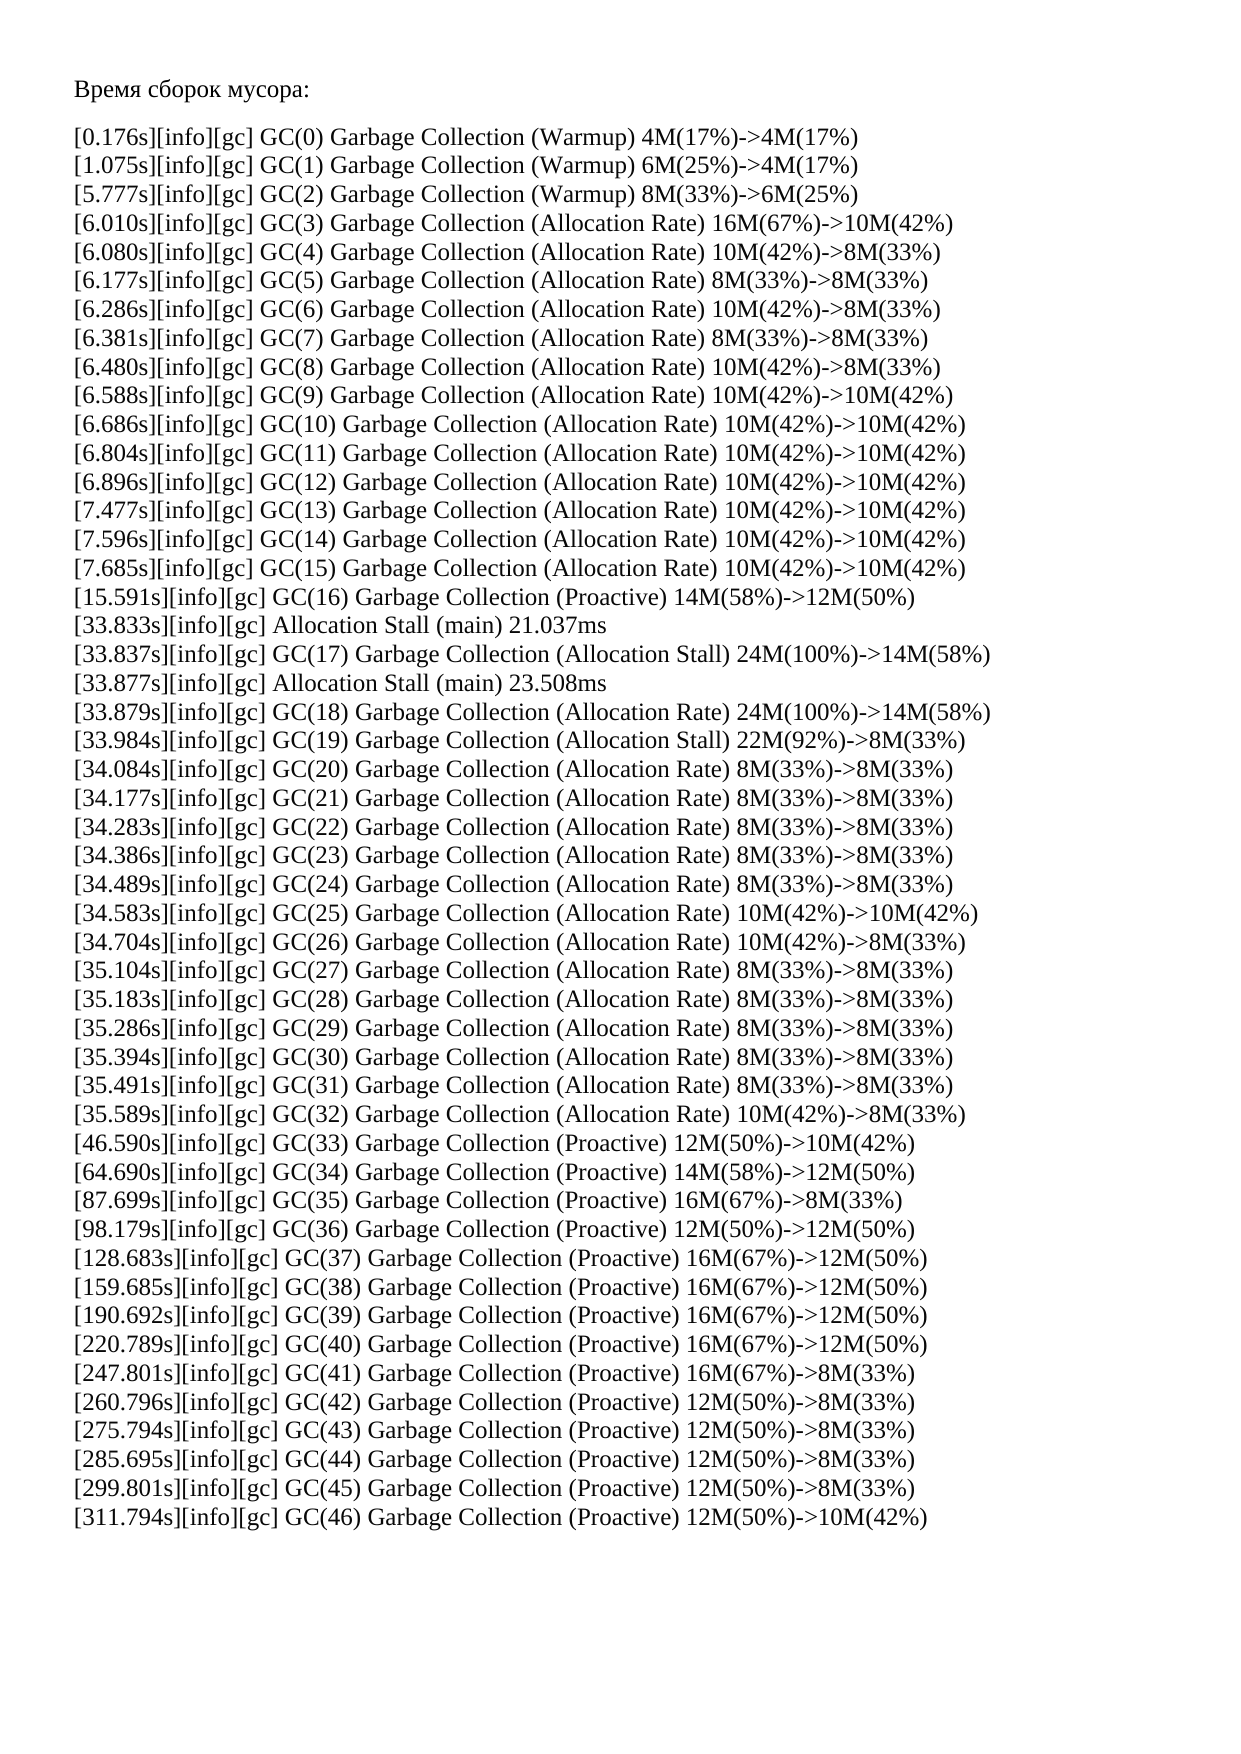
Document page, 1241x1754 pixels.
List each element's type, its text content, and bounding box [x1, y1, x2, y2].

text [0.176s][info][gc] GC(0) Garbage Collection (Warmup) 4M(17%)->4M(17%) [1.075s][info][gc] GC(1) Garbage Collection (Warmup) 6M(25%)->4M(17%) [5.777s][info][gc] GC(2) Garbage Collection (Warmup) 8M(33%)->6M(25%) [6.010s][info][gc] GC(3) Garbage Collection (Allocation Rate) 16M(67%)->10M(42%) [6.080s][info][gc] GC(4) Garbage Collection (Allocation Rate) 10M(42%)->8M(33%) [6.177s][info][gc] GC(5) Garbage Collection (Allocation Rate) 8M(33%)->8M(33%) [6.286s][info][gc] GC(6) Garbage Collection (Allocation Rate) 10M(42%)->8M(33%) [6.381s][info][gc] GC(7) Garbage Collection (Allocation Rate) 8M(33%)->8M(33%) [6.480s][info][gc] GC(8) Garbage Collection (Allocation Rate) 10M(42%)->8M(33%) [6.588s][info][gc] GC(9) Garbage Collection (Allocation Rate) 10M(42%)->10M(42%) [6.686s][info][gc] GC(10) Garbage Collection (Allocation Rate) 10M(42%)->10M(42%) [6.804s][info][gc] GC(11) Garbage Collection (Allocation Rate) 10M(42%)->10M(42%) [6.896s][info][gc] GC(12) Garbage Collection (Allocation Rate) 10M(42%)->10M(42%) [7.477s][info][gc] GC(13) Garbage Collection (Allocation Rate) 10M(42%)->10M(42%) [7.596s][info][gc] GC(14) Garbage Collection (Allocation Rate) 10M(42%)->10M(42%) [7.685s][info][gc] GC(15) Garbage Collection (Allocation Rate) 10M(42%)->10M(42%) [15.591s][info][gc] GC(16) Garbage Collection (Proactive) 14M(58%)->12M(50%) [33.833s][info][gc] Allocation Stall (main) 21.037ms [33.837s][info][gc] GC(17) Garbage Collection (Allocation Stall) 24M(100%)->14M(58%) [33.877s][info][gc] Allocation Stall (main) 23.508ms [33.879s][info][gc] GC(18) Garbage Collection (Allocation Rate) 24M(100%)->14M(58%) [33.984s][info][gc] GC(19) Garbage Collection (Allocation Stall) 22M(92%)->8M(33%) [34.084s][info][gc] GC(20) Garbage Collection (Allocation Rate) 8M(33%)->8M(33%) [34.177s][info][gc] GC(21) Garbage Collection (Allocation Rate) 8M(33%)->8M(33%) [34.283s][info][gc] GC(22) Garbage Collection (Allocation Rate) 8M(33%)->8M(33%) [34.386s][info][gc] GC(23) Garbage Collection (Allocation Rate) 8M(33%)->8M(33%) [34.489s][info][gc] GC(24) Garbage Collection (Allocation Rate) 8M(33%)->8M(33%) [34.583s][info][gc] GC(25) Garbage Collection (Allocation Rate) 10M(42%)->10M(42%) [34.704s][info][gc] GC(26) Garbage Collection (Allocation Rate) 10M(42%)->8M(33%) [35.104s][info][gc] GC(27) Garbage Collection (Allocation Rate) 8M(33%)->8M(33%) [35.183s][info][gc] GC(28) Garbage Collection (Allocation Rate) 8M(33%)->8M(33%) [35.286s][info][gc] GC(29) Garbage Collection (Allocation Rate) 8M(33%)->8M(33%) [35.394s][info][gc] GC(30) Garbage Collection (Allocation Rate) 8M(33%)->8M(33%) [35.491s][info][gc] GC(31) Garbage Collection (Allocation Rate) 8M(33%)->8M(33%) [35.589s][info][gc] GC(32) Garbage Collection (Allocation Rate) 10M(42%)->8M(33%) [46.590s][info][gc] GC(33) Garbage Collection (Proactive) 12M(50%)->10M(42%) [64.690s][info][gc] GC(34) Garbage Collection (Proactive) 14M(58%)->12M(50%) [87.699s][info][gc] GC(35) Garbage Collection (Proactive) 16M(67%)->8M(33%) [98.179s][info][gc] GC(36) Garbage Collection (Proactive) 12M(50%)->12M(50%) [128.683s][info][gc] GC(37) Garbage Collection (Proactive) 16M(67%)->12M(50%) [159.685s][info][gc] GC(38) Garbage Collection (Proactive) 16M(67%)->12M(50%) [190.692s][info][gc] GC(39) Garbage Collection (Proactive) 16M(67%)->12M(50%) [220.789s][info][gc] GC(40) Garbage Collection (Proactive) 16M(67%)->12M(50%) [247.801s][info][gc] GC(41) Garbage Collection (Proactive) 16M(67%)->8M(33%) [260.796s][info][gc] GC(42) Garbage Collection (Proactive) 12M(50%)->8M(33%) [275.794s][info][gc] GC(43) Garbage Collection (Proactive) 12M(50%)->8M(33%) [285.695s][info][gc] GC(44) Garbage Collection (Proactive) 12M(50%)->8M(33%) [299.801s][info][gc] GC(45) Garbage Collection (Proactive) 12M(50%)->8M(33%) [311.794s][info][gc] GC(46) Garbage Collection (Proactive) 12M(50%)->10M(42%) [74, 122, 1152, 1530]
text Время сборок мусора: [74, 74, 1152, 103]
